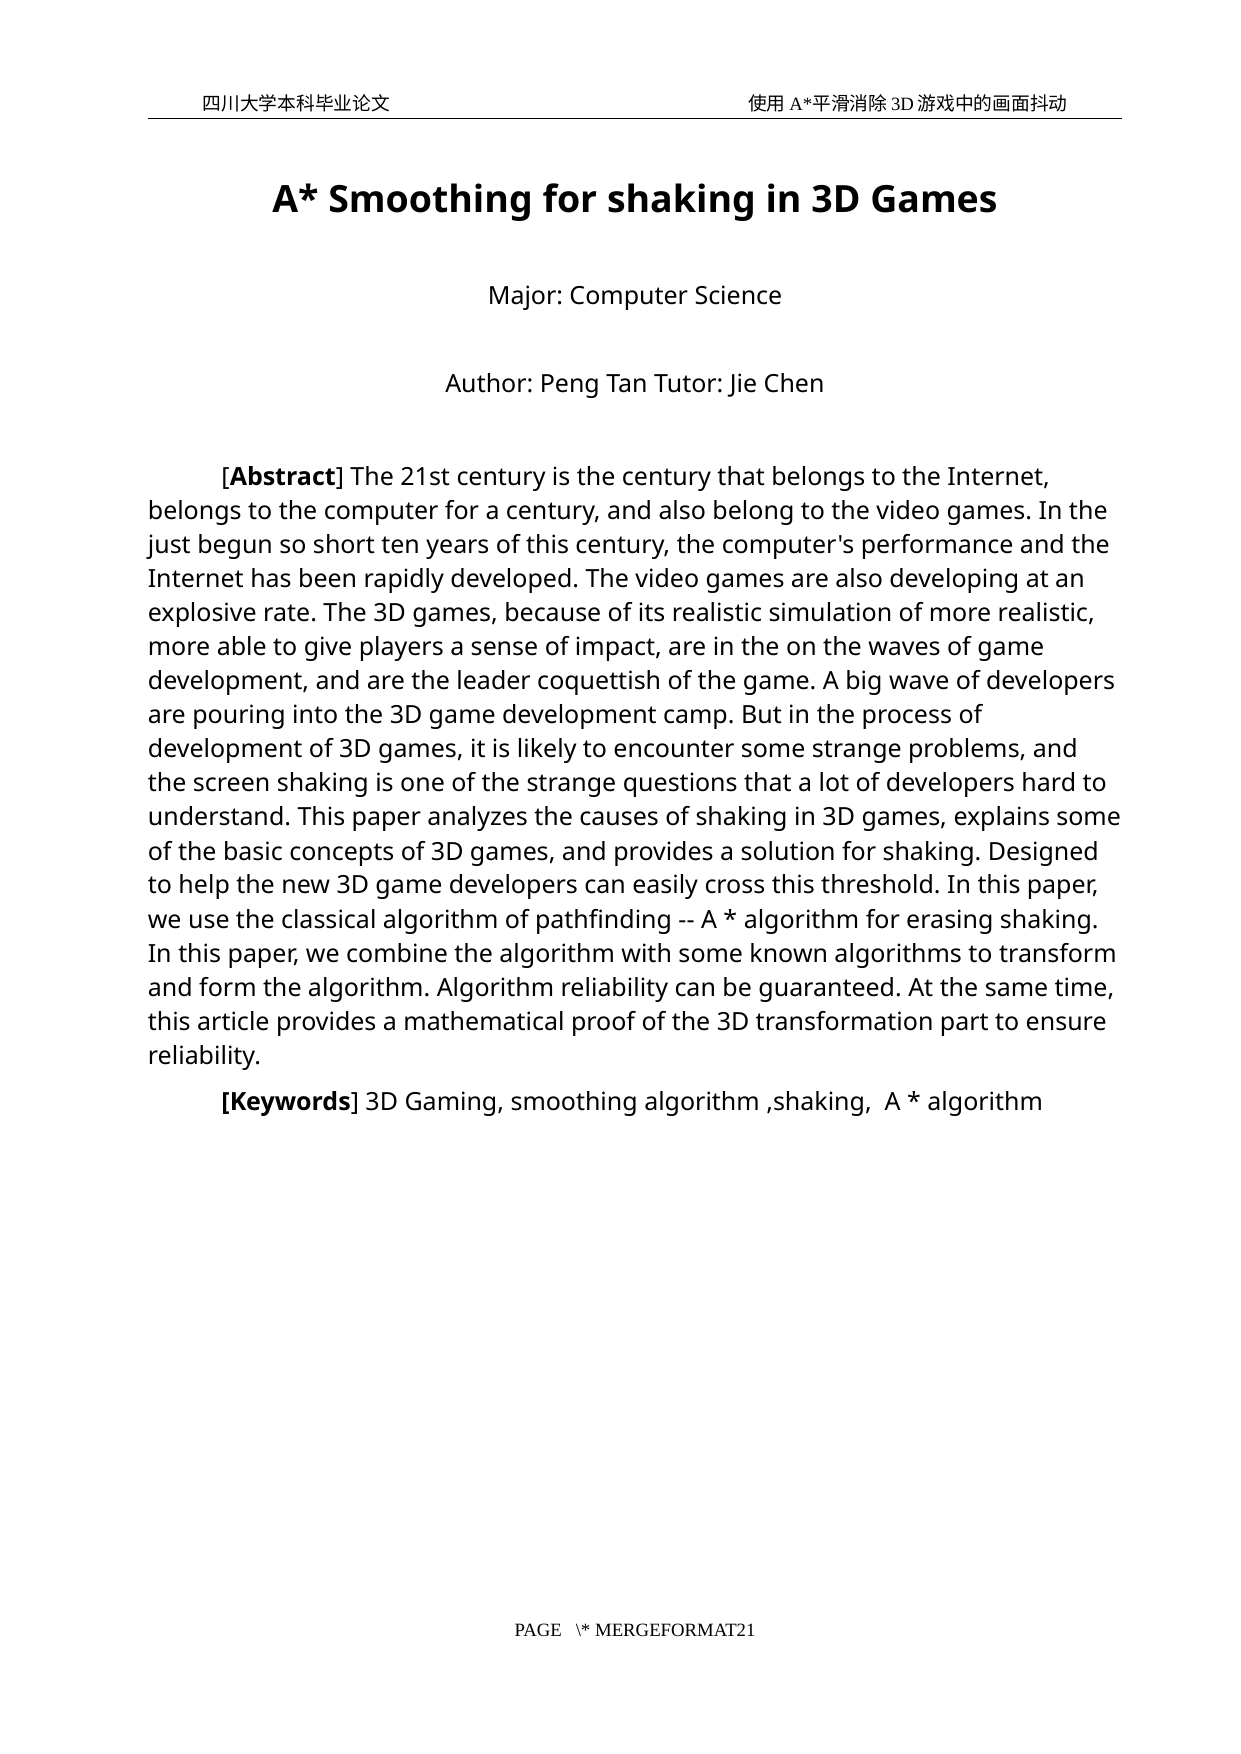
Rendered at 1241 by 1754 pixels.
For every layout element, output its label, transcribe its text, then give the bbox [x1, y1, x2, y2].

title A* Smoothing for shaking in 3D Games [148, 173, 1122, 224]
text Major: Computer Science [148, 277, 1122, 312]
text [Abstract] The 21st century is the century that belongs to the Internet, belongs to the computer for a century, and also belong to the video games. In the just begun so short ten years of this century, the computer's performance and the Internet has been rapidly developed. The video games are also developing at an explosive rate. The 3D games, because of its realistic simulation of more realistic, more able to give players a sense of impact, are in the on the waves of game development, and are the leader coquettish of the game. A big wave of developers are pouring into the 3D game development camp. But in the process of development of 3D games, it is likely to encounter some strange problems, and the screen shaking is one of the strange questions that a lot of developers hard to understand. This paper analyzes the causes of shaking in 3D games, explains some of the basic concepts of 3D games, and provides a solution for shaking. Designed to help the new 3D game developers can easily cross this threshold. In this paper, we use the classical algorithm of pathfinding -- A * algorithm for erasing shaking. In this paper, we combine the algorithm with some known algorithms to transform and form the algorithm. Algorithm reliability can be guaranteed. At the same time, this article provides a mathematical proof of the 3D transformation part to ensure reliability. [148, 458, 1122, 1072]
text [Keywords] 3D Gaming, smoothing algorithm ,shaking, A * algorithm [148, 1084, 1122, 1118]
text Author: Peng Tan Tutor: Jie Chen [148, 365, 1122, 399]
